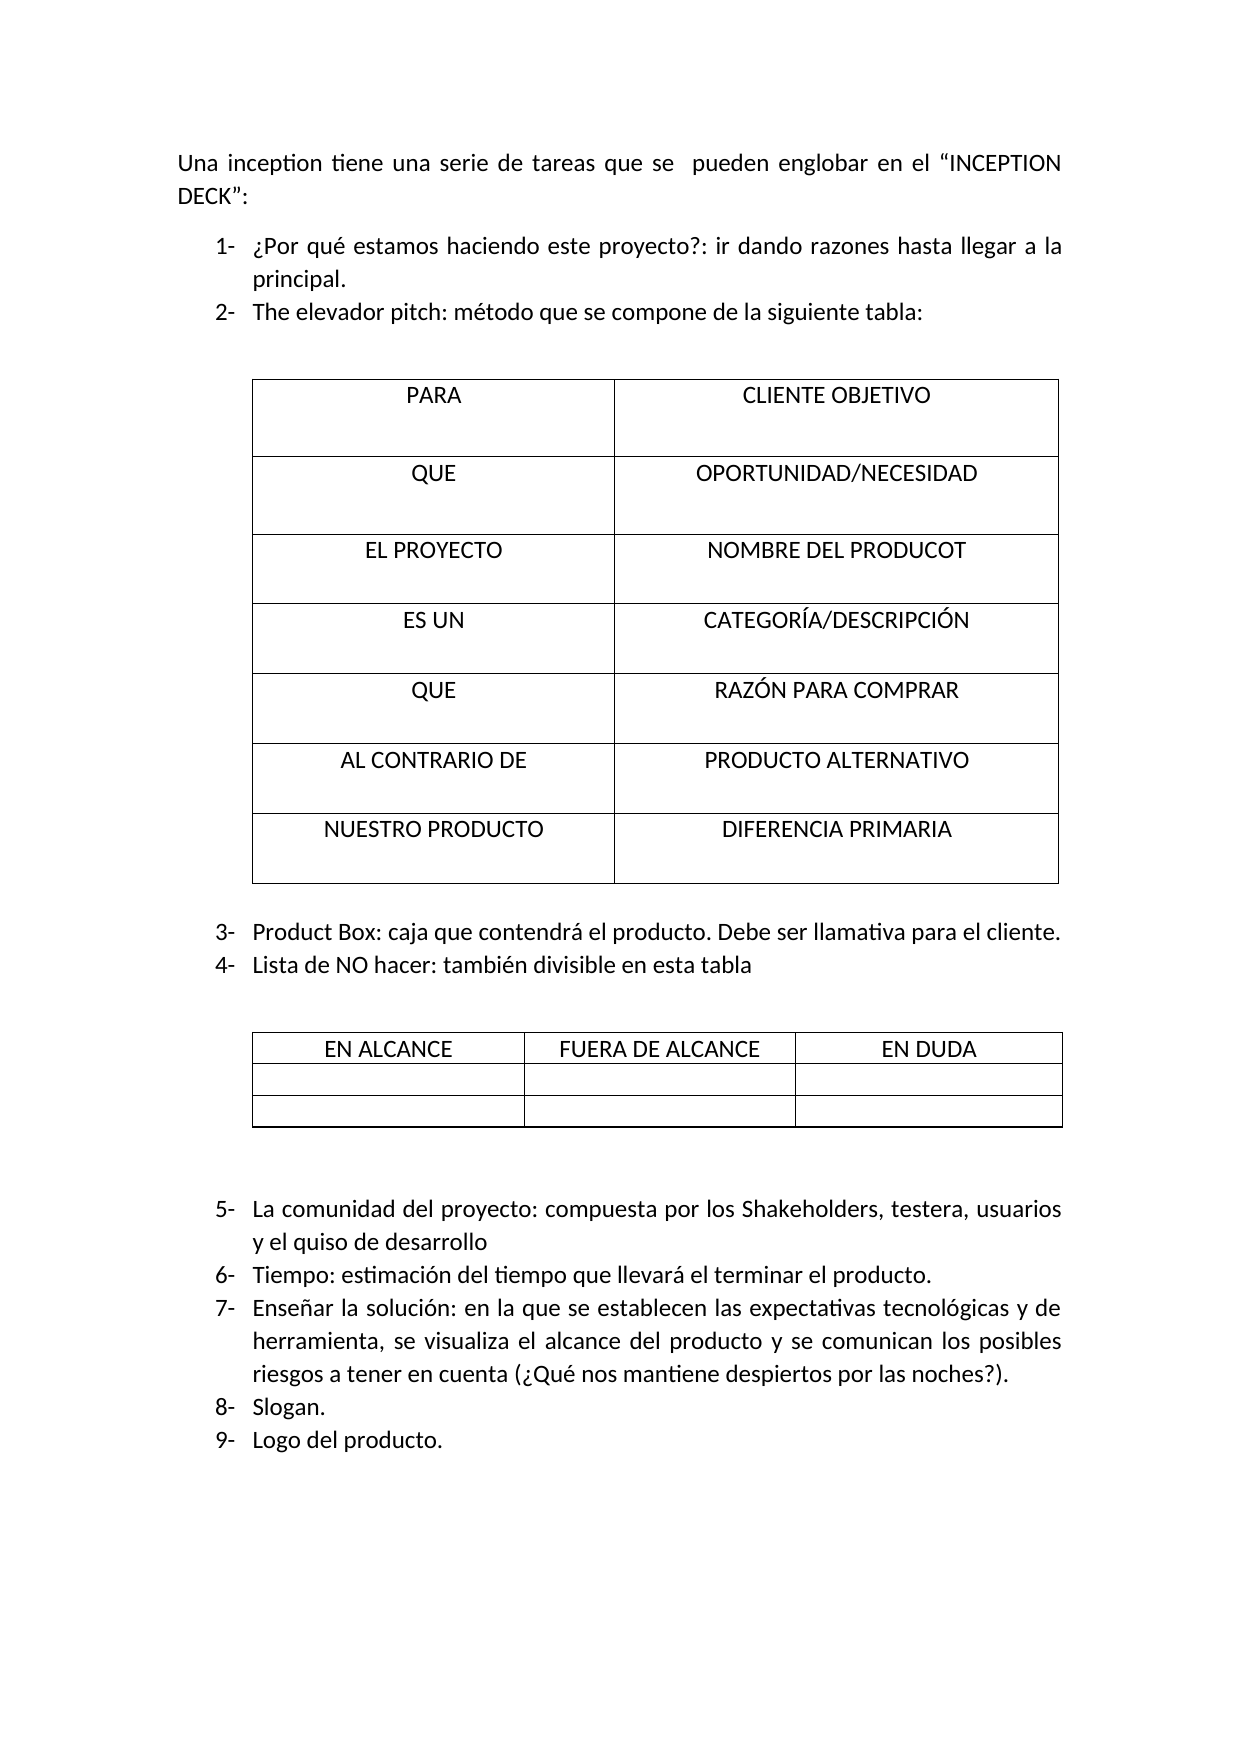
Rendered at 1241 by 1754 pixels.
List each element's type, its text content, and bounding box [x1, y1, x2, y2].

table_cell [253, 1096, 524, 1126]
table_cell RAZÓN PARA COMPRAR [615, 674, 1058, 743]
list La comunidad del proyecto: compuesta por los Shakeholders, testera, usuarios y el quiso de desarrollo [215, 1193, 1063, 1257]
table_header FUERA DE ALCANCE [525, 1033, 795, 1063]
table_cell QUE [253, 674, 614, 743]
table_cell ES UN [253, 604, 614, 673]
list Logo del producto. [215, 1424, 1063, 1454]
table_header CLIENTE OBJETIVO [615, 380, 1058, 456]
table_cell CATEGORÍA/DESCRIPCIÓN [615, 604, 1058, 673]
table_cell NUESTRO PRODUCTO [253, 814, 614, 882]
list Tiempo: estimación del tiempo que llevará el terminar el producto. [215, 1259, 1063, 1290]
table_header EN DUDA [796, 1033, 1062, 1063]
table_cell [796, 1064, 1062, 1095]
table_cell [796, 1096, 1062, 1126]
list Enseñar la solución: en la que se establecen las expectativas tecnológicas y de herramienta, se visualiza el alcance del producto y se comunican los posibles riesgos a tener en cuenta (¿Qué nos mantiene despiertos por las noches?). [215, 1292, 1063, 1388]
table_cell [525, 1064, 795, 1095]
list Lista de NO hacer: también divisible en esta tabla [215, 949, 1063, 980]
text Una inception tiene una serie de tareas que se pueden englobar en el “INCEPTION DECK”: [177, 148, 1063, 211]
table_cell AL CONTRARIO DE [253, 744, 614, 813]
table_cell DIFERENCIA PRIMARIA [615, 814, 1058, 882]
table_cell QUE [253, 457, 614, 533]
table_cell EL PROYECTO [253, 535, 614, 603]
list Product Box: caja que contendrá el producto. Debe ser llamativa para el cliente. [215, 916, 1063, 947]
table_cell OPORTUNIDAD/NECESIDAD [615, 457, 1058, 533]
list Slogan. [215, 1391, 1063, 1421]
table_cell [525, 1096, 795, 1126]
list The elevador pitch: método que se compone de la siguiente tabla: [215, 296, 1063, 326]
list ¿Por qué estamos haciendo este proyecto?: ir dando razones hasta llegar a la principal. [215, 230, 1063, 293]
table_cell [253, 1064, 524, 1095]
table_cell PRODUCTO ALTERNATIVO [615, 744, 1058, 813]
table_header EN ALCANCE [253, 1033, 524, 1063]
table_cell NOMBRE DEL PRODUCOT [615, 535, 1058, 603]
table_header PARA [253, 380, 614, 456]
